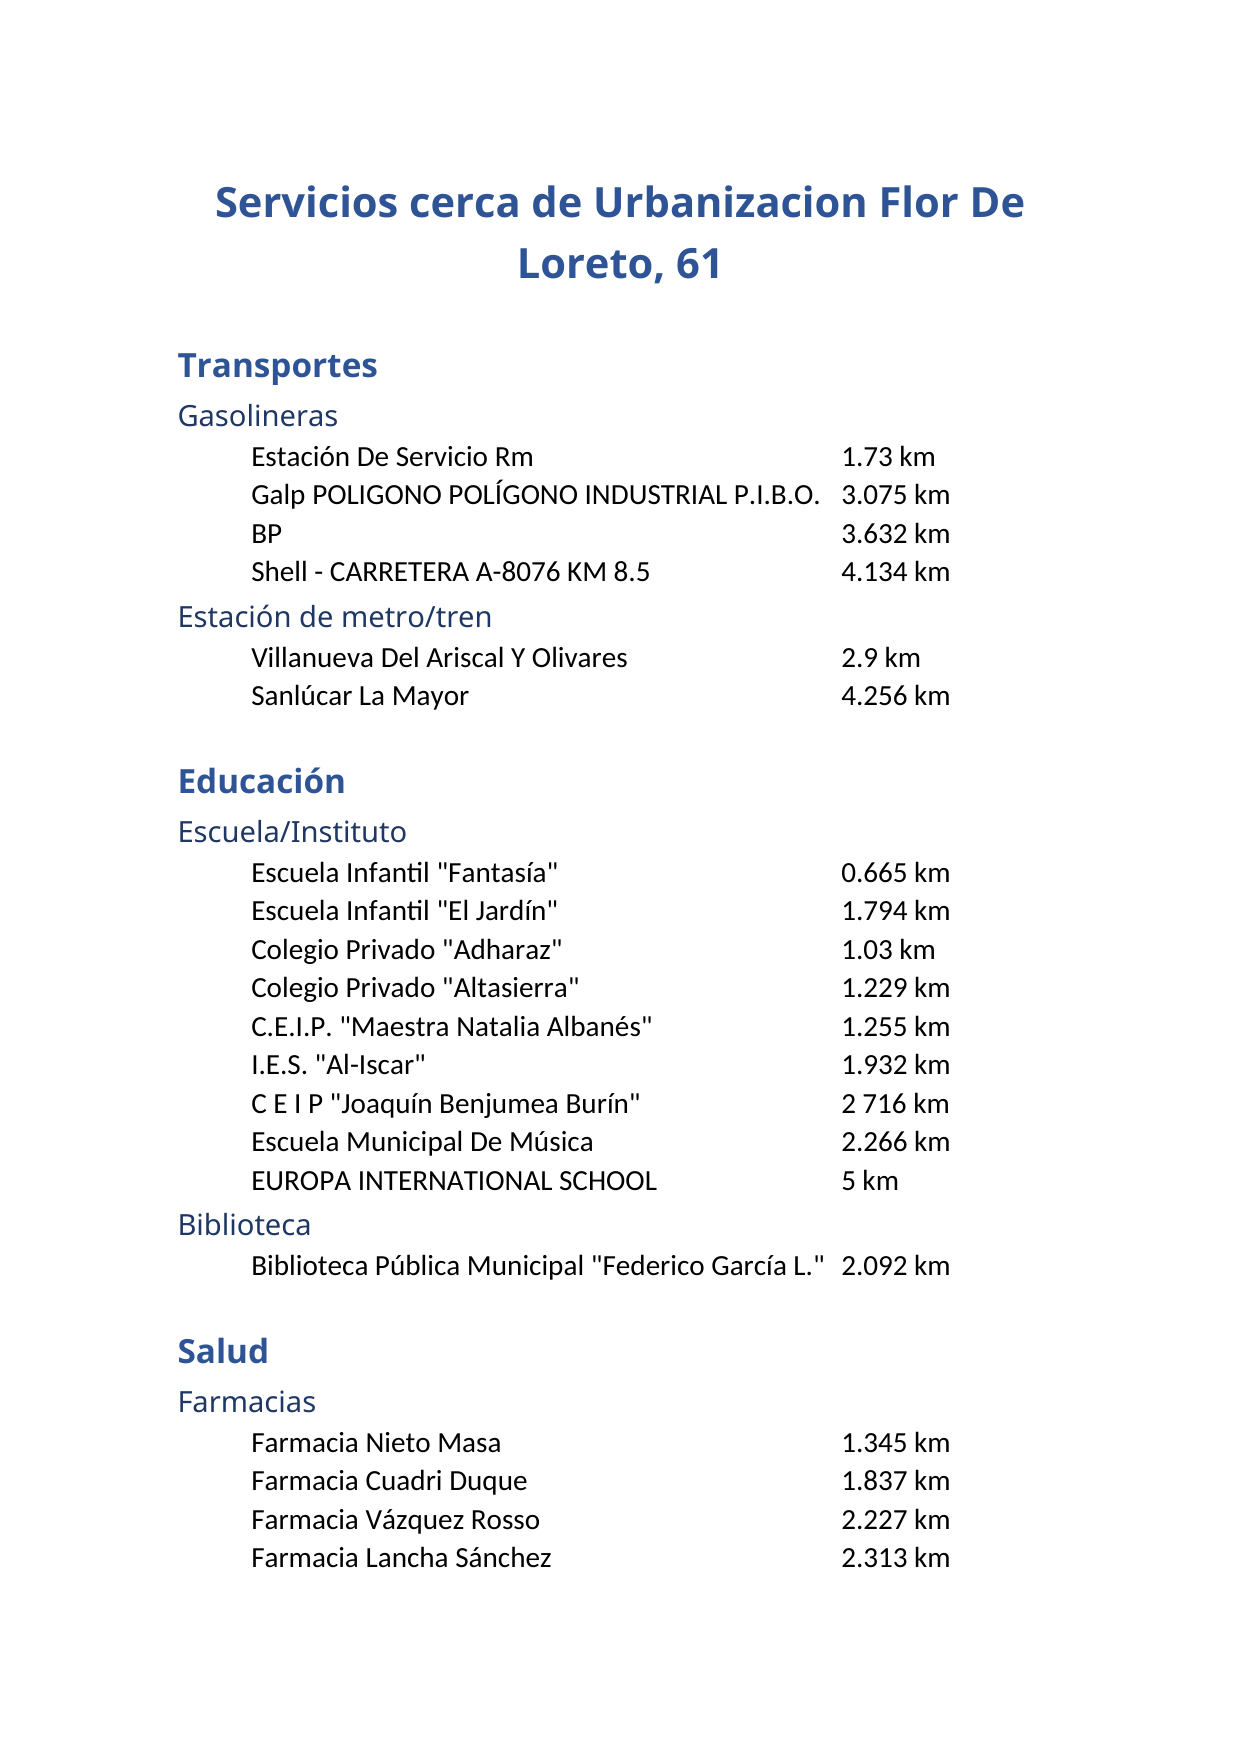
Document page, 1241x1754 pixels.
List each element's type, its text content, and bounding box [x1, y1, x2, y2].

subtitle Farmacias [177, 1381, 1063, 1421]
text Biblioteca Pública Municipal "Federico García L." 2.092 km [251, 1247, 1063, 1283]
text Estación De Servicio Rm 1.73 km [251, 438, 1063, 473]
text Colegio Privado "Adharaz" 1.03 km [251, 931, 1063, 967]
text Colegio Privado "Altasierra" 1.229 km [251, 969, 1063, 1005]
subtitle Educación [177, 758, 1063, 803]
subtitle Estación de metro/tren [177, 596, 1063, 636]
text Escuela Infantil "El Jardín" 1.794 km [251, 892, 1063, 928]
text Galp POLIGONO POLÍGONO INDUSTRIAL P.I.B.O. 3.075 km [251, 476, 1063, 512]
text C E I P "Joaquín Benjumea Burín" 2 716 km [251, 1085, 1063, 1120]
subtitle Escuela/Instituto [177, 811, 1063, 851]
subtitle Transportes [177, 342, 1063, 387]
text Farmacia Cuadri Duque 1.837 km [251, 1462, 1063, 1498]
text I.E.S. "Al-Iscar" 1.932 km [251, 1046, 1063, 1082]
text Farmacia Lancha Sánchez 2.313 km [251, 1539, 1063, 1575]
text Shell - CARRETERA A-8076 KM 8.5 4.134 km [251, 553, 1063, 589]
subtitle Gasolineras [177, 395, 1063, 435]
text Sanlúcar La Mayor 4.256 km [251, 677, 1063, 713]
text EUROPA INTERNATIONAL SCHOOL 5 km [251, 1162, 1063, 1197]
text C.E.I.P. "Maestra Natalia Albanés" 1.255 km [251, 1008, 1063, 1043]
text Farmacia Nieto Masa 1.345 km [251, 1424, 1063, 1459]
subtitle Salud [177, 1328, 1063, 1373]
text Escuela Infantil "Fantasía" 0.665 km [251, 854, 1063, 890]
subtitle Servicios cerca de Urbanizacion Flor De Loreto, 61 [177, 173, 1063, 291]
text BP 3.632 km [251, 515, 1063, 550]
text Escuela Municipal De Música 2.266 km [251, 1123, 1063, 1159]
text Farmacia Vázquez Rosso 2.227 km [251, 1501, 1063, 1536]
subtitle Biblioteca [177, 1204, 1063, 1244]
text Villanueva Del Ariscal Y Olivares 2.9 km [251, 639, 1063, 674]
